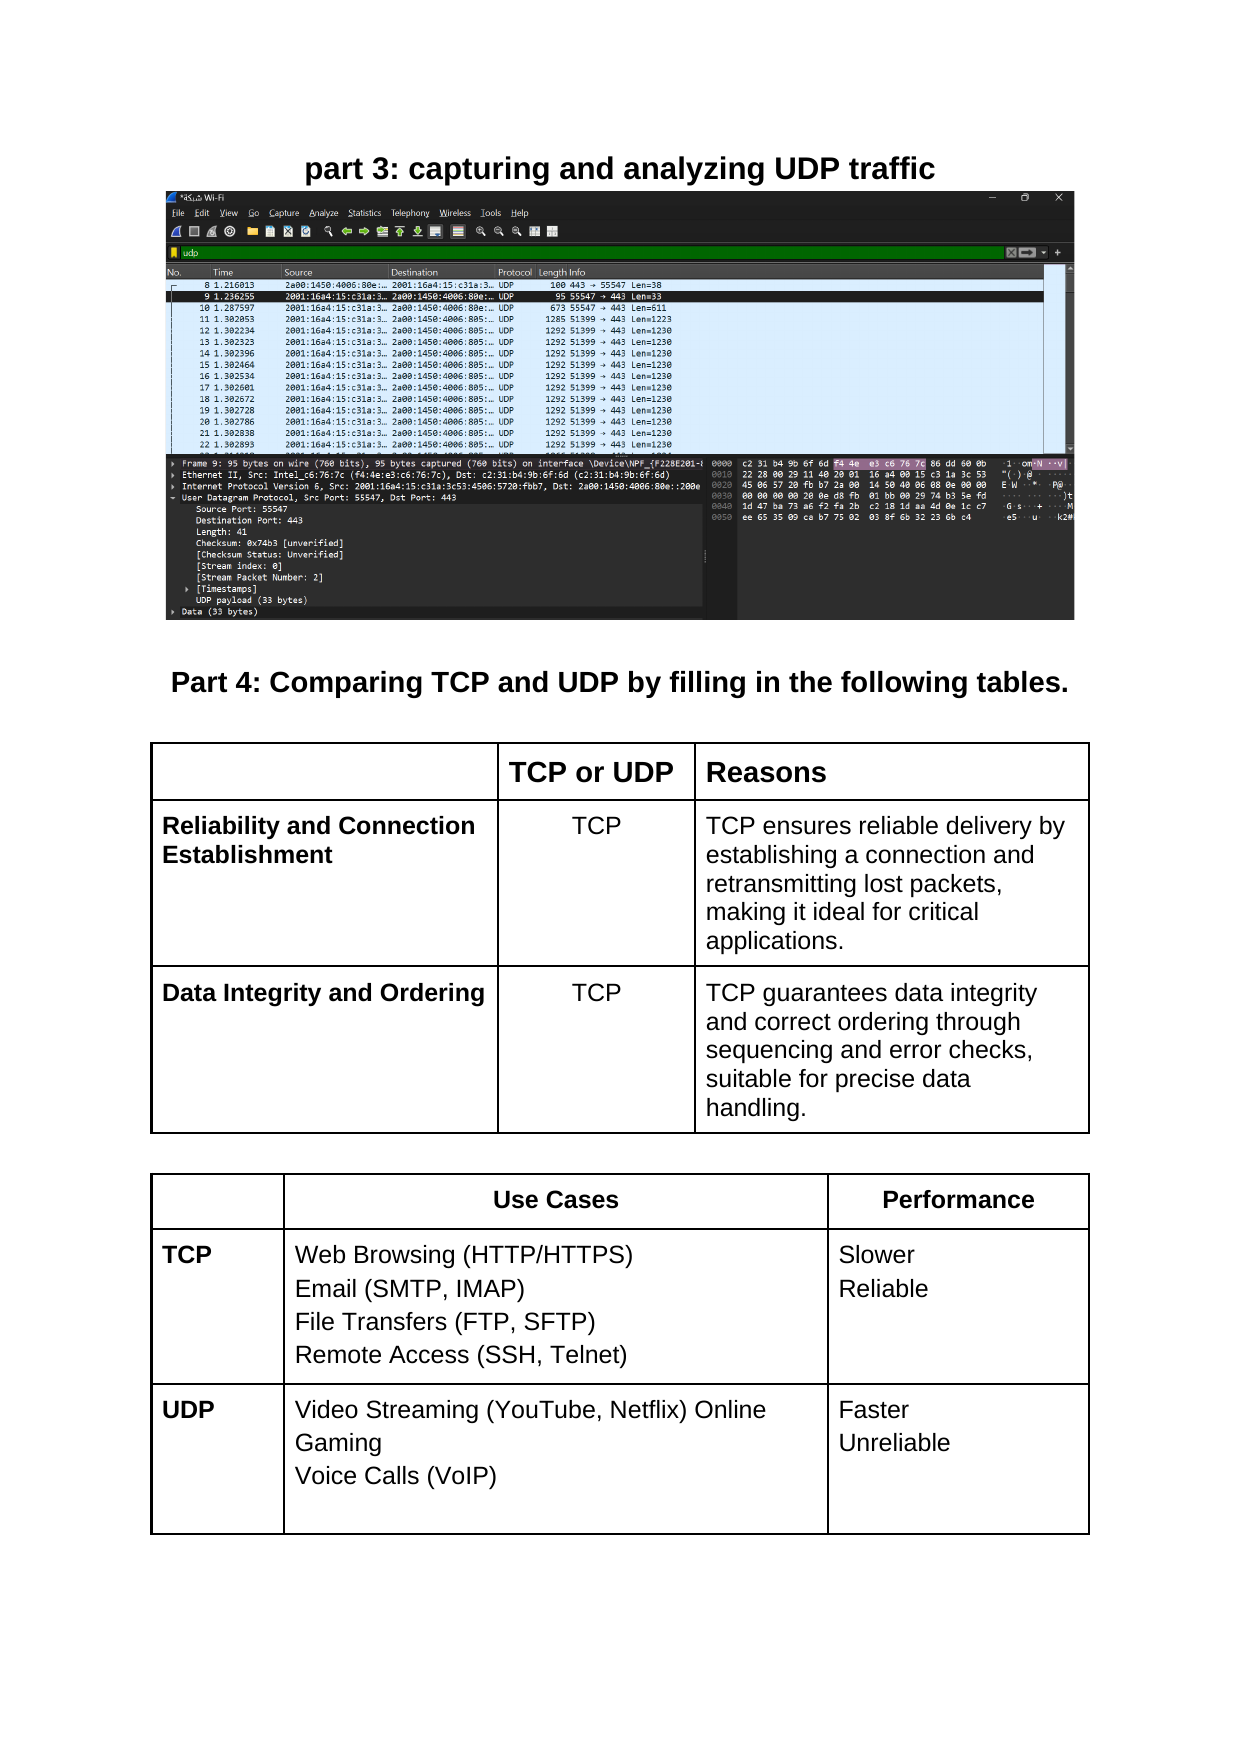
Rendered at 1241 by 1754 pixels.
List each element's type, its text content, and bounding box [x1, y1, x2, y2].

table_header Performance [829, 1175, 1088, 1228]
table_cell TCP [153, 1230, 283, 1383]
table_cell TCP [499, 967, 694, 1132]
table_cell Data Integrity and Ordering [153, 967, 497, 1132]
table_cell Web Browsing (HTTP/HTTPS) Email (SMTP, IMAP) File Transfers (FTP, SFTP) Remote Access (SSH, Telnet) [285, 1230, 827, 1383]
table_cell Faster Unreliable [829, 1385, 1088, 1533]
table_cell TCP ensures reliable delivery by establishing a connection and retransmitting lost packets, making it ideal for critical applications. [696, 801, 1088, 965]
table_header Use Cases [285, 1175, 827, 1228]
table_header [153, 1175, 283, 1228]
table_cell TCP [499, 801, 694, 965]
text part 3: capturing and analyzing UDP traffic [150, 150, 1090, 186]
table_cell Reliability and Connection Establishment [153, 801, 497, 965]
table_cell Slower Reliable [829, 1230, 1088, 1383]
table_header [153, 744, 497, 798]
picture [165, 191, 1075, 620]
table_header Reasons [696, 744, 1088, 798]
table_cell TCP guarantees data integrity and correct ordering through sequencing and error checks, suitable for precise data handling. [696, 967, 1088, 1132]
table_cell Video Streaming (YouTube, Netflix) Online Gaming Voice Calls (VoIP) [285, 1385, 827, 1533]
table_cell UDP [153, 1385, 283, 1533]
text Part 4: Comparing TCP and UDP by filling in the following tables. [150, 665, 1090, 698]
table_header TCP or UDP [499, 744, 694, 798]
